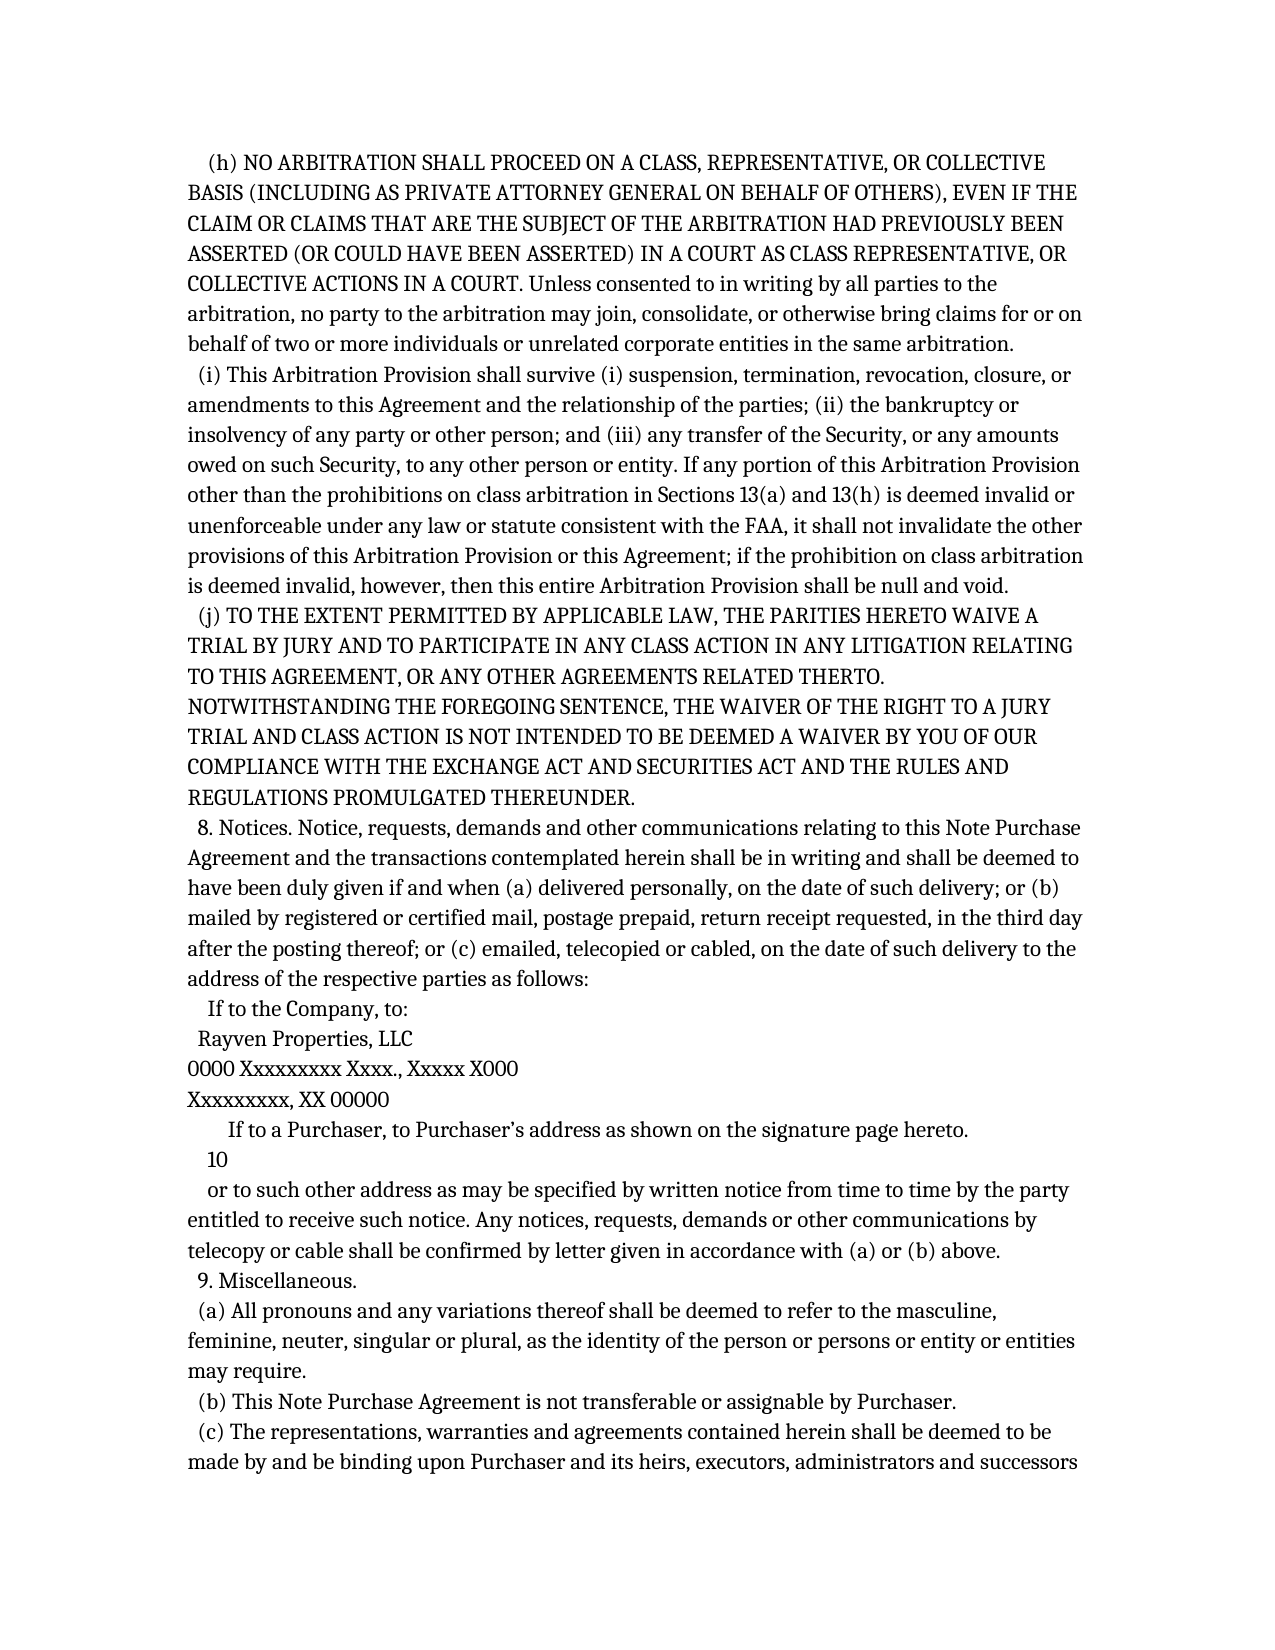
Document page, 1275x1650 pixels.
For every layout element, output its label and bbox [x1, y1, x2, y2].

text [187, 150, 1087, 1475]
